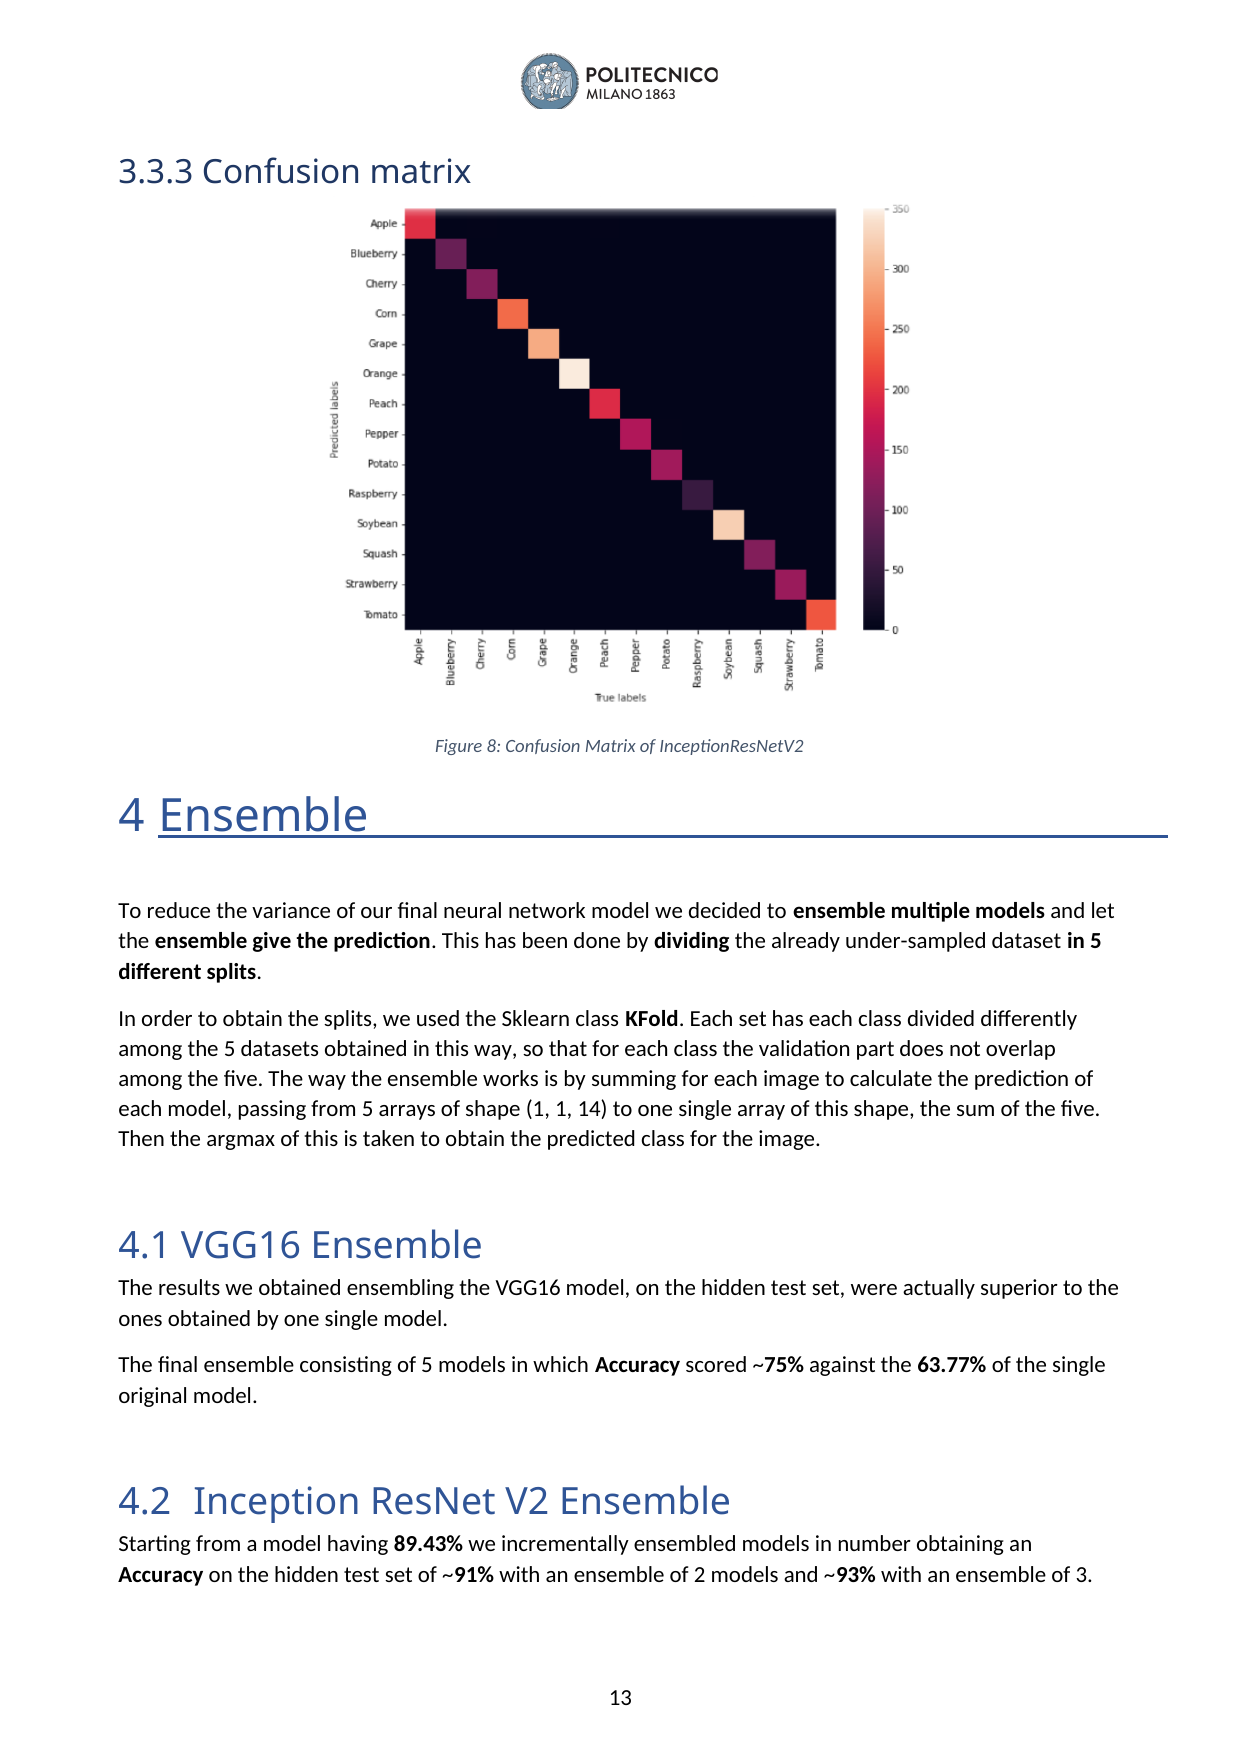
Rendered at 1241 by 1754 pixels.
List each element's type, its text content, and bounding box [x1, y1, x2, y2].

text To reduce the variance of our final neural network model we decided to ensemble multiple models and let the ensemble give the prediction. This has been done by dividing the already under-sampled dataset in 5 different splits. [118, 896, 1122, 985]
text The final ensemble consisting of 5 models in which Accuracy scored ~75% against the 63.77% of the single original model. [118, 1351, 1122, 1409]
picture [520, 52, 718, 109]
text Starting from a model having 89.43% we incrementally ensembled models in number obtaining an Accuracy on the hidden test set of ~91% with an ensemble of 2 models and ~93% with an ensemble of 3. [118, 1529, 1122, 1588]
text The results we obtained ensembling the VGG16 model, on the hidden test set, were actually superior to the ones obtained by one single model. [118, 1273, 1122, 1332]
subtitle Ensemble [118, 782, 1122, 845]
subtitle 3.3.3 Confusion matrix [118, 148, 1122, 193]
picture [337, 216, 904, 696]
subtitle Inception ResNet V2 Ensemble [118, 1474, 1122, 1526]
text In order to obtain the splits, we used the Sklearn class KFold. Each set has each class divided differently among the 5 datasets obtained in this way, so that for each class the validation part does not overlap among the five. The way the ensemble works is by summing for each image to calculate the prediction of each model, passing from 5 arrays of shape (1, 1, 14) to one single array of this shape, the sum of the five. Then the argmax of this is taken to obtain the predicted class for the image. [118, 1004, 1122, 1153]
text Figure 8: Confusion Matrix of InceptionResNetV2 [118, 734, 1122, 757]
subtitle 4.1 VGG16 Ensemble [118, 1218, 1122, 1269]
